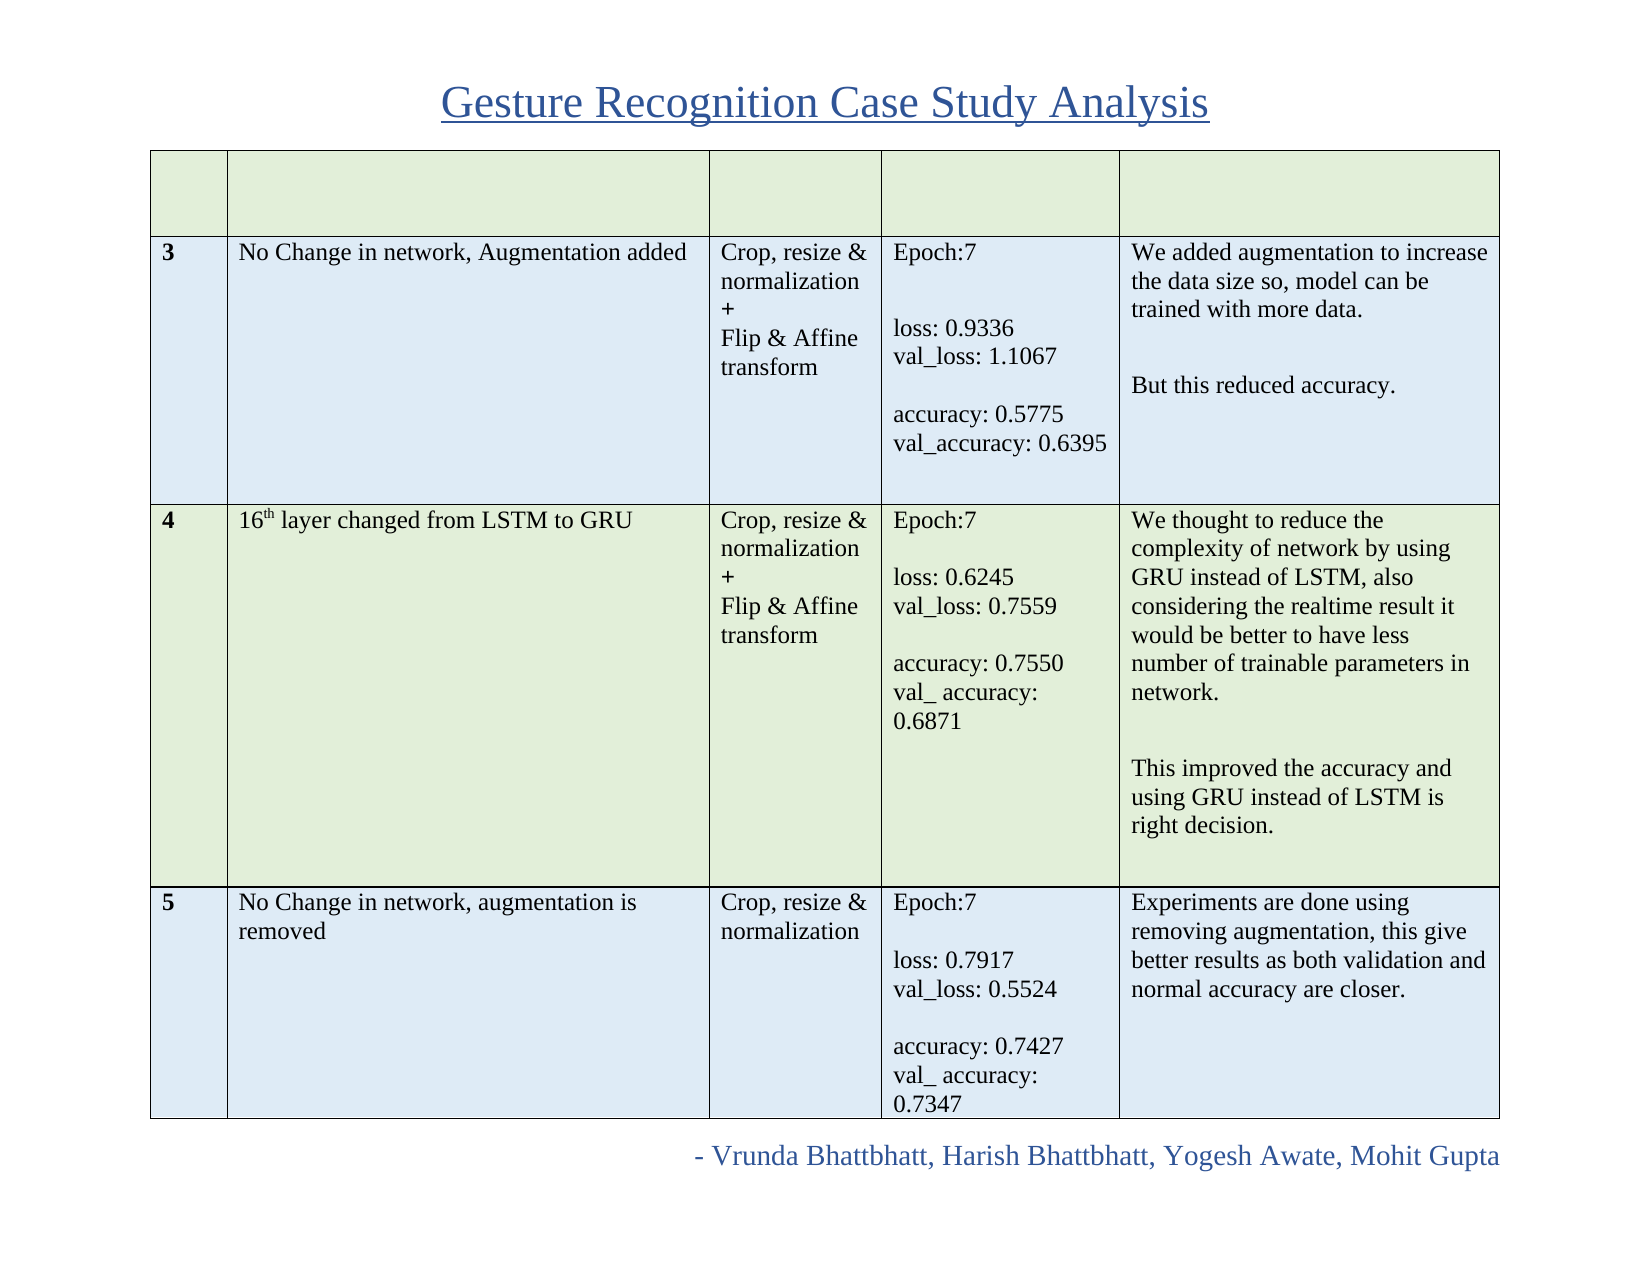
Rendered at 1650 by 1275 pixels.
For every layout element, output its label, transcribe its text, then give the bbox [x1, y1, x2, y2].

table_cell 2 [151, 151, 227, 236]
table_cell Epoch:7 loss: 0.9336 val_loss: 1.1067 accuracy: 0.5775 val_accuracy: 0.6395 [882, 237, 1119, 504]
table_cell 3 [151, 237, 227, 504]
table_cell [228, 888, 709, 1117]
table_cell 4 [151, 505, 227, 886]
table_cell Epoch:7 loss: 0.6245 val_loss: 0.7559 accuracy: 0.7550 val_ accuracy: 0.6871 [882, 505, 1119, 886]
table_cell No Change in network, Augmentation added [228, 237, 709, 504]
table_cell Crop, resize & normalization + Flip & Affine transform [710, 237, 881, 504]
table_cell We added augmentation to increase the data size so, model can be trained with more data. But this reduced accuracy. [1120, 237, 1499, 504]
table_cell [228, 151, 709, 236]
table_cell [1120, 151, 1499, 236]
table_cell Crop, resize & normalization + Flip & Affine transform [710, 505, 881, 886]
table_cell 5 [151, 888, 227, 1117]
table_cell 16th layer changed from LSTM to GRU [228, 505, 709, 886]
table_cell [1120, 888, 1499, 1117]
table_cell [710, 151, 881, 236]
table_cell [710, 888, 881, 1117]
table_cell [882, 151, 1119, 236]
table_cell We thought to reduce the complexity of network by using GRU instead of LSTM, also considering the realtime result it would be better to have less number of trainable parameters in network. This improved the accuracy and using GRU instead of LSTM is right decision. [1120, 505, 1499, 886]
